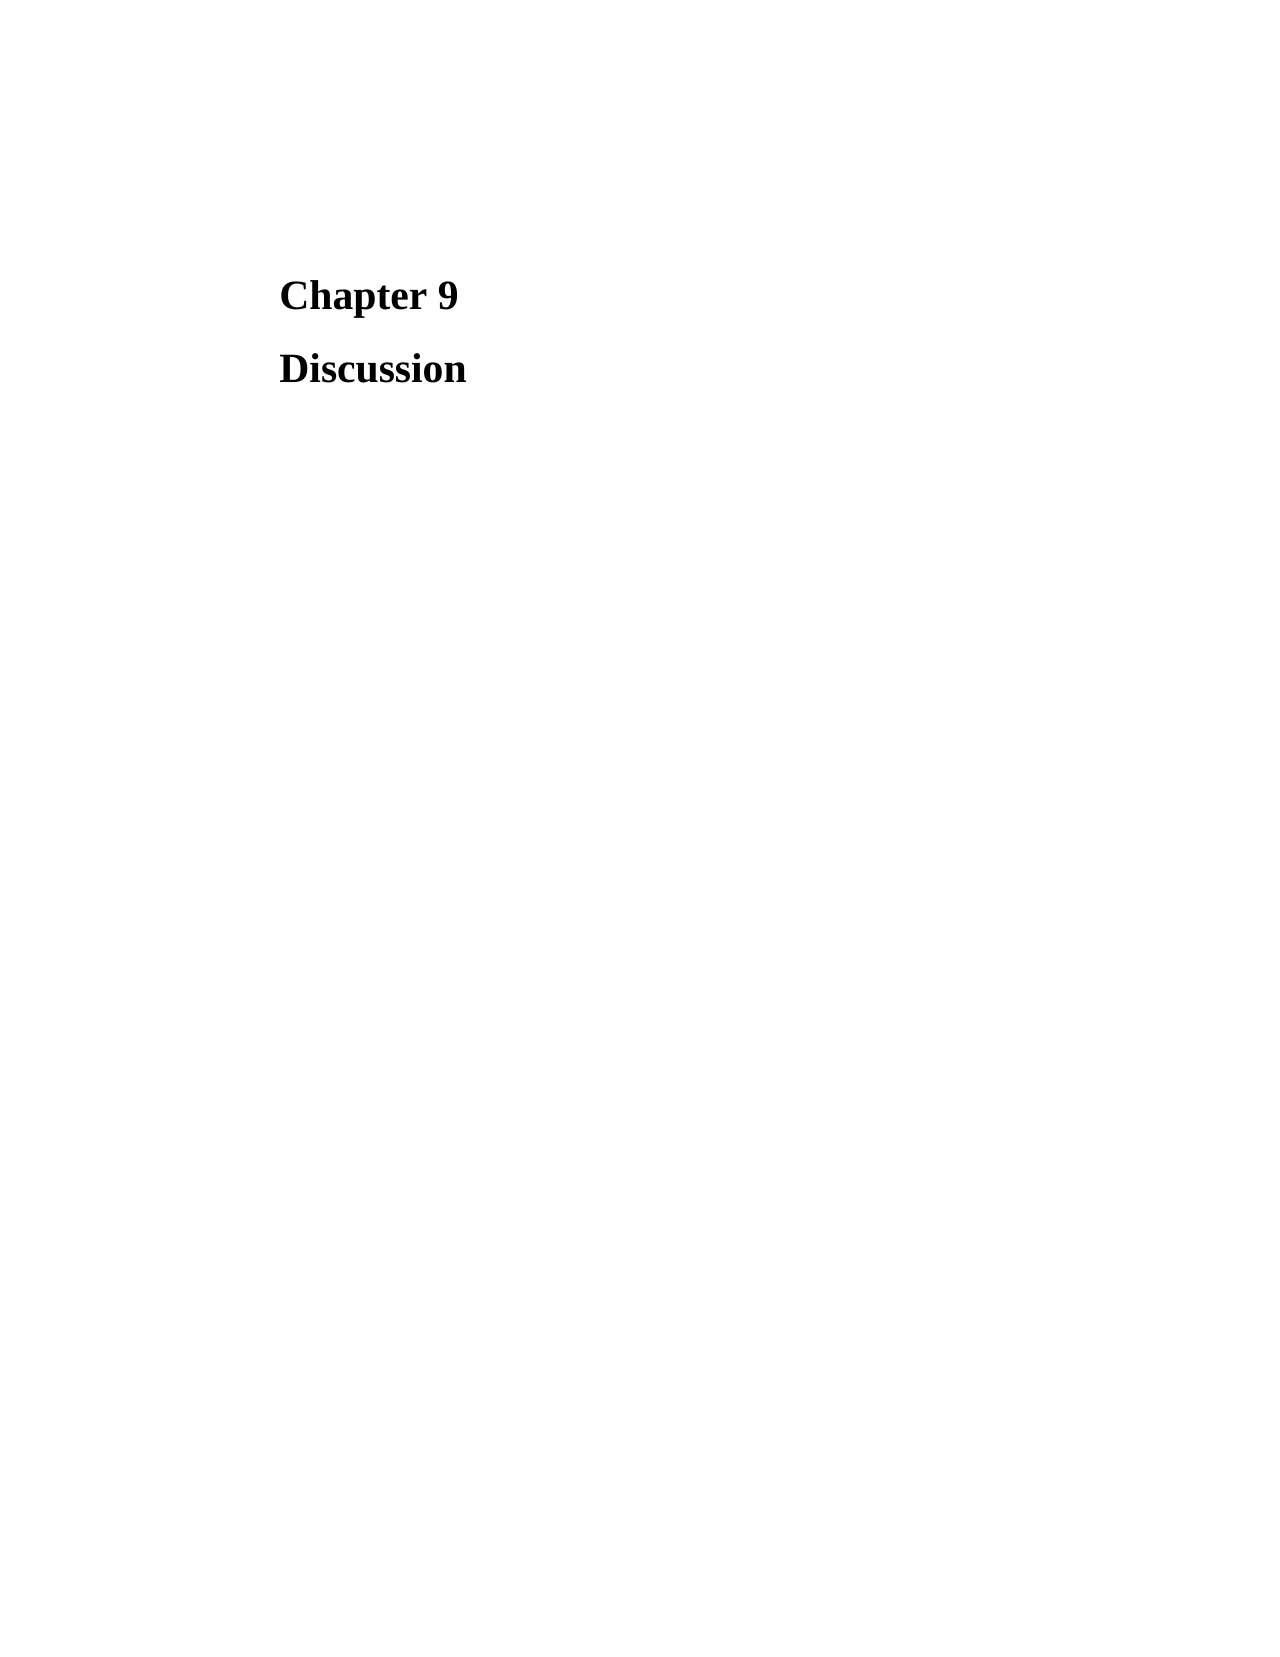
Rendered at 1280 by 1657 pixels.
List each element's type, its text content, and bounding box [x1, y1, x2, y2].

text Chapter 9 [279, 271, 998, 319]
subtitle Discussion [279, 344, 998, 392]
